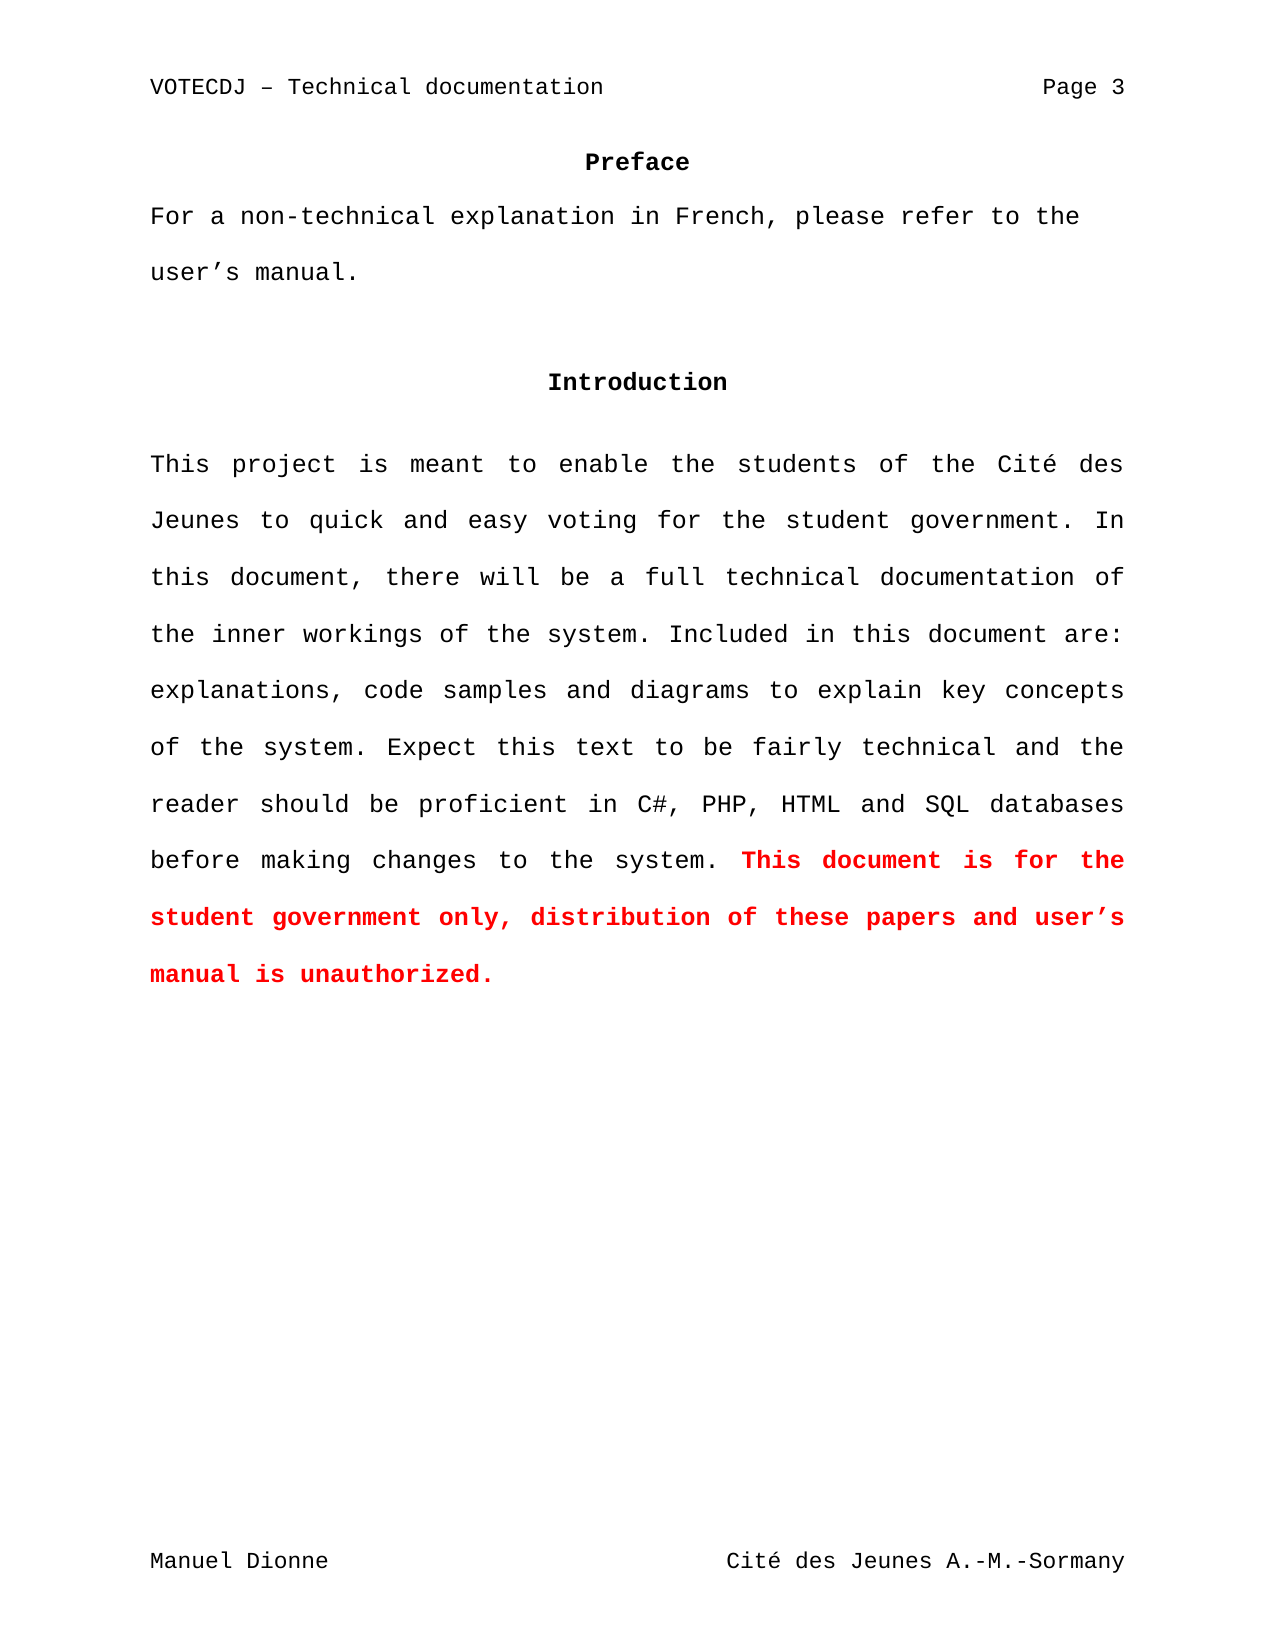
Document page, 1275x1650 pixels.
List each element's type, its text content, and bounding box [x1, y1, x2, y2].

text Introduction [150, 370, 1125, 398]
text For a non-technical explanation in French, please refer to the user’s manual. [150, 203, 1125, 288]
text Preface [150, 150, 1125, 178]
text This project is meant to enable the students of the Cité des Jeunes to quick and easy voting for the student government. In this document, there will be a full technical documentation of the inner workings of the system. Included in this document are: explanations, code samples and diagrams to explain key concepts of the system. Expect this text to be fairly technical and the reader should be proficient in C#, PHP, HTML and SQL databases before making changes to the system. This document is for the student government only, distribution of these papers and user’s manual is unauthorized. [150, 451, 1125, 990]
